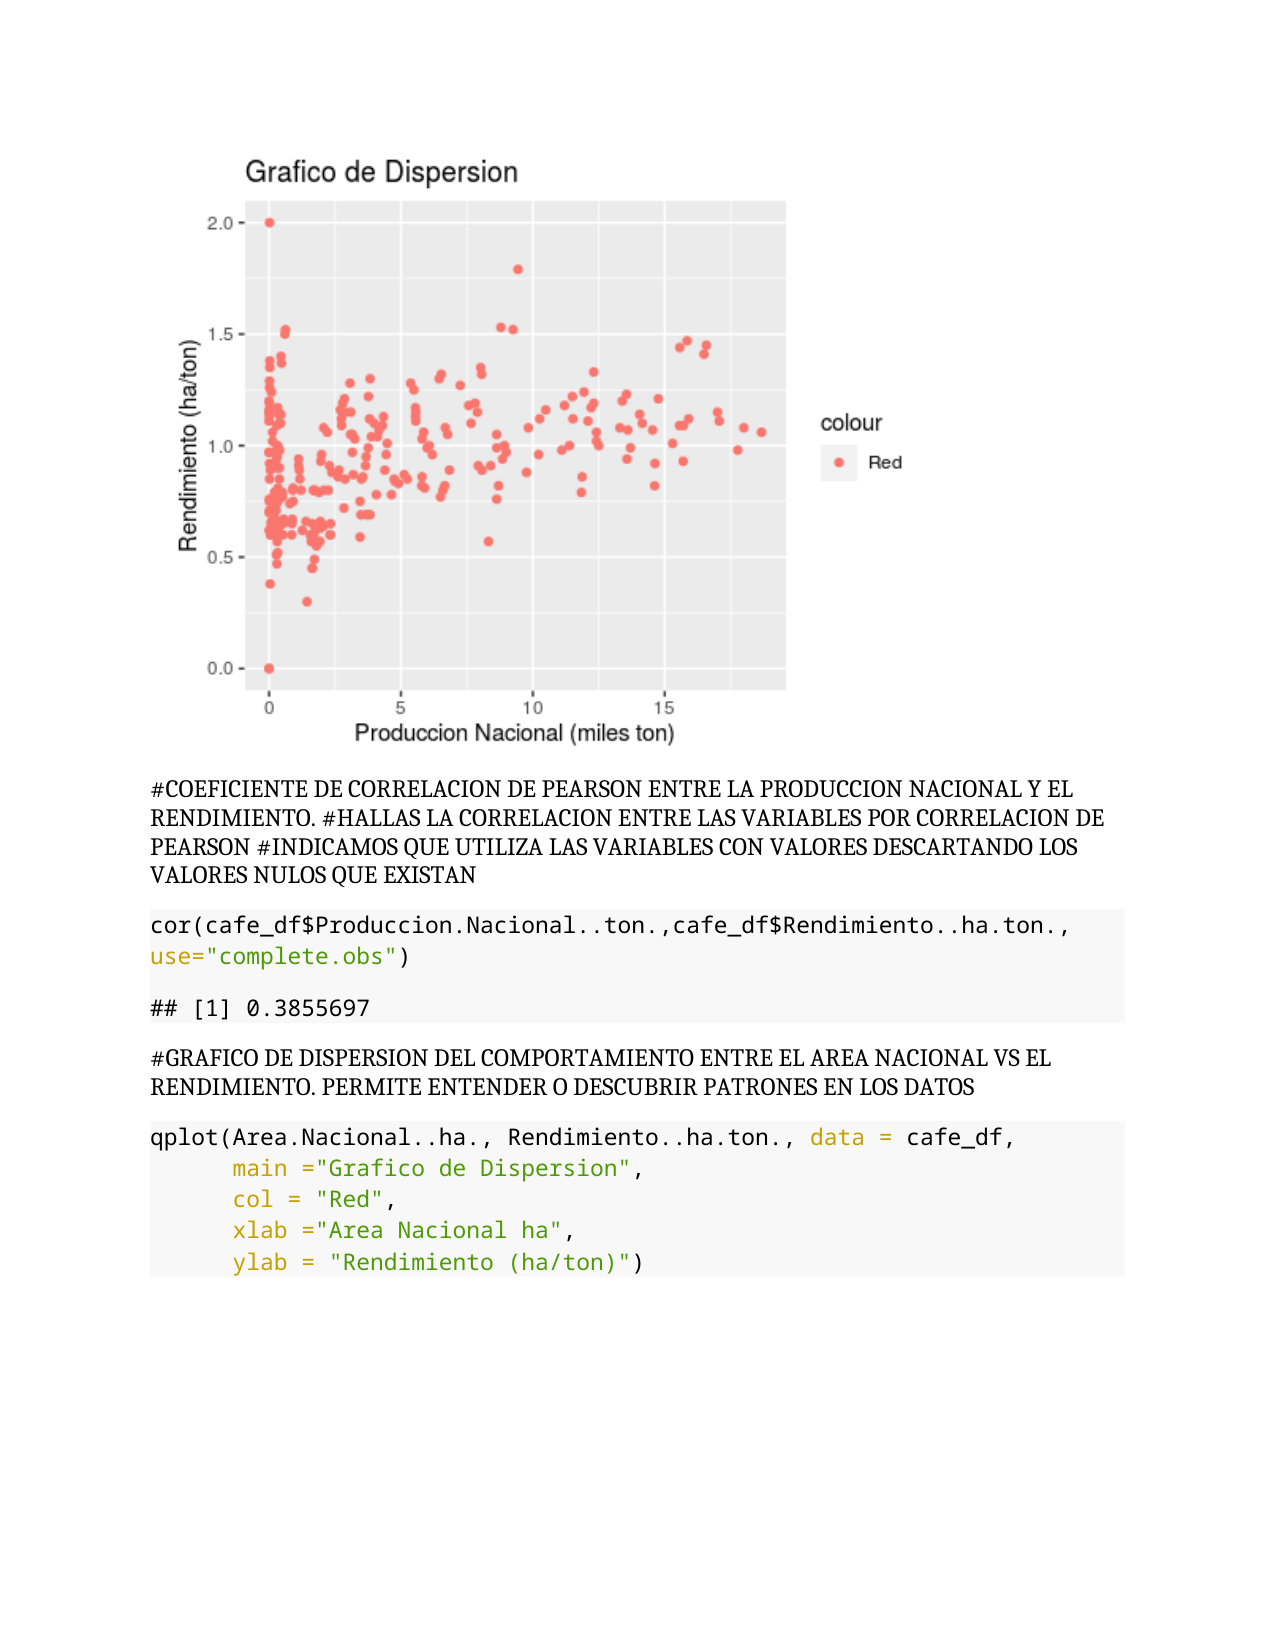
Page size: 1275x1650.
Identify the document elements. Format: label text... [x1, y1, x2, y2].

text cor(cafe_df$Produccion.Nacional..ton.,cafe_df$Rendimiento..ha.ton., use="complete.obs") [411, 909, 1125, 971]
text qplot(Area.Nacional..ha., Rendimiento..ha.ton., data = cafe_df, main ="Grafico de Dispersion", col = "Red", xlab ="Area Nacional ha", ylab = "Rendimiento (ha/ton)") [397, 1121, 1125, 1277]
picture [168, 150, 927, 757]
text #GRAFICO DE DISPERSION DEL COMPORTAMIENTO ENTRE EL AREA NACIONAL VS EL RENDIMIENTO. PERMITE ENTENDER O DESCUBRIR PATRONES EN LOS DATOS [150, 1044, 1125, 1102]
text ## [1] 0.3855697 [150, 992, 1125, 1023]
text #COEFICIENTE DE CORRELACION DE PEARSON ENTRE LA PRODUCCION NACIONAL Y EL RENDIMIENTO. #HALLAS LA CORRELACION ENTRE LAS VARIABLES POR CORRELACION DE PEARSON #INDICAMOS QUE UTILIZA LAS VARIABLES CON VALORES DESCARTANDO LOS VALORES NULOS QUE EXISTAN [150, 775, 1125, 890]
